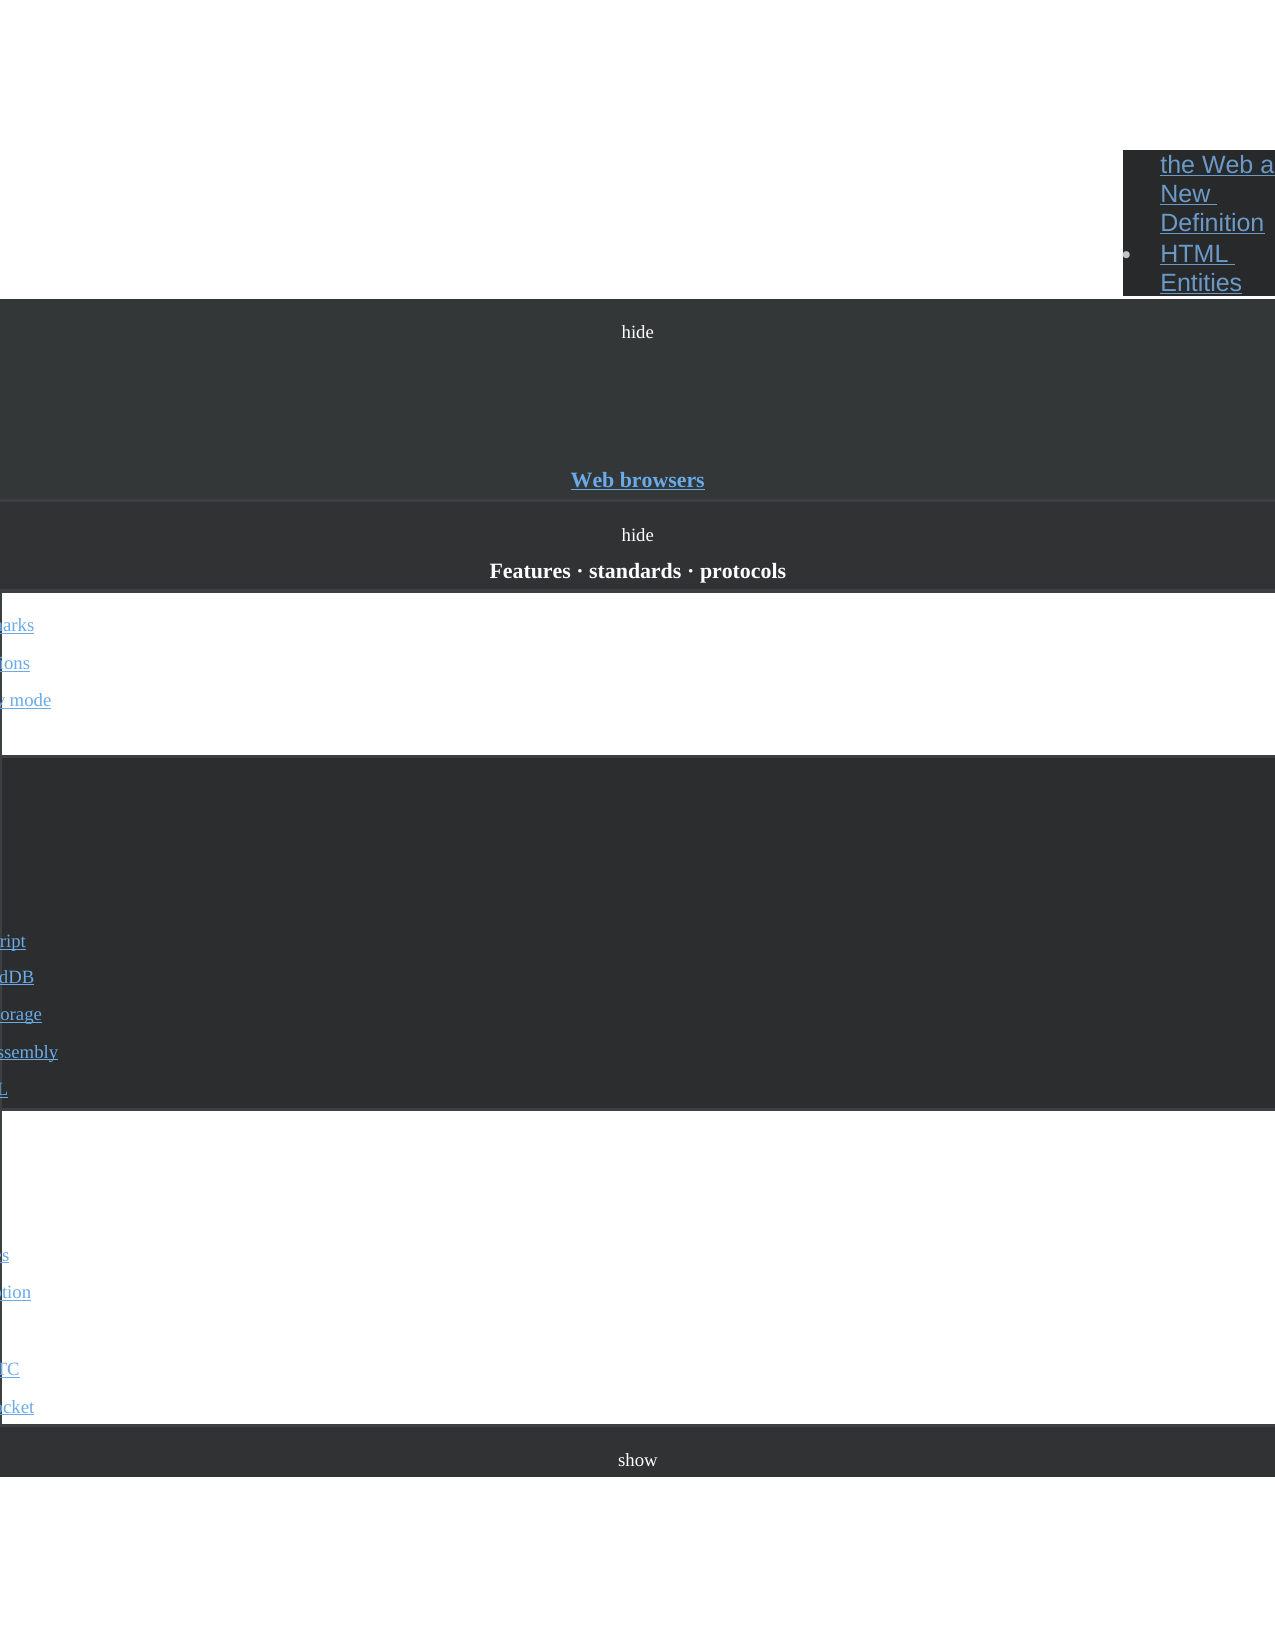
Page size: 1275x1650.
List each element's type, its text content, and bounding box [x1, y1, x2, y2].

list HTML Entities [1123, 239, 1275, 296]
table_header hide v t e Web browsers [0, 299, 1275, 499]
table_cell [2, 593, 1275, 755]
table_cell [2, 1111, 1275, 1424]
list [1123, 150, 1275, 236]
